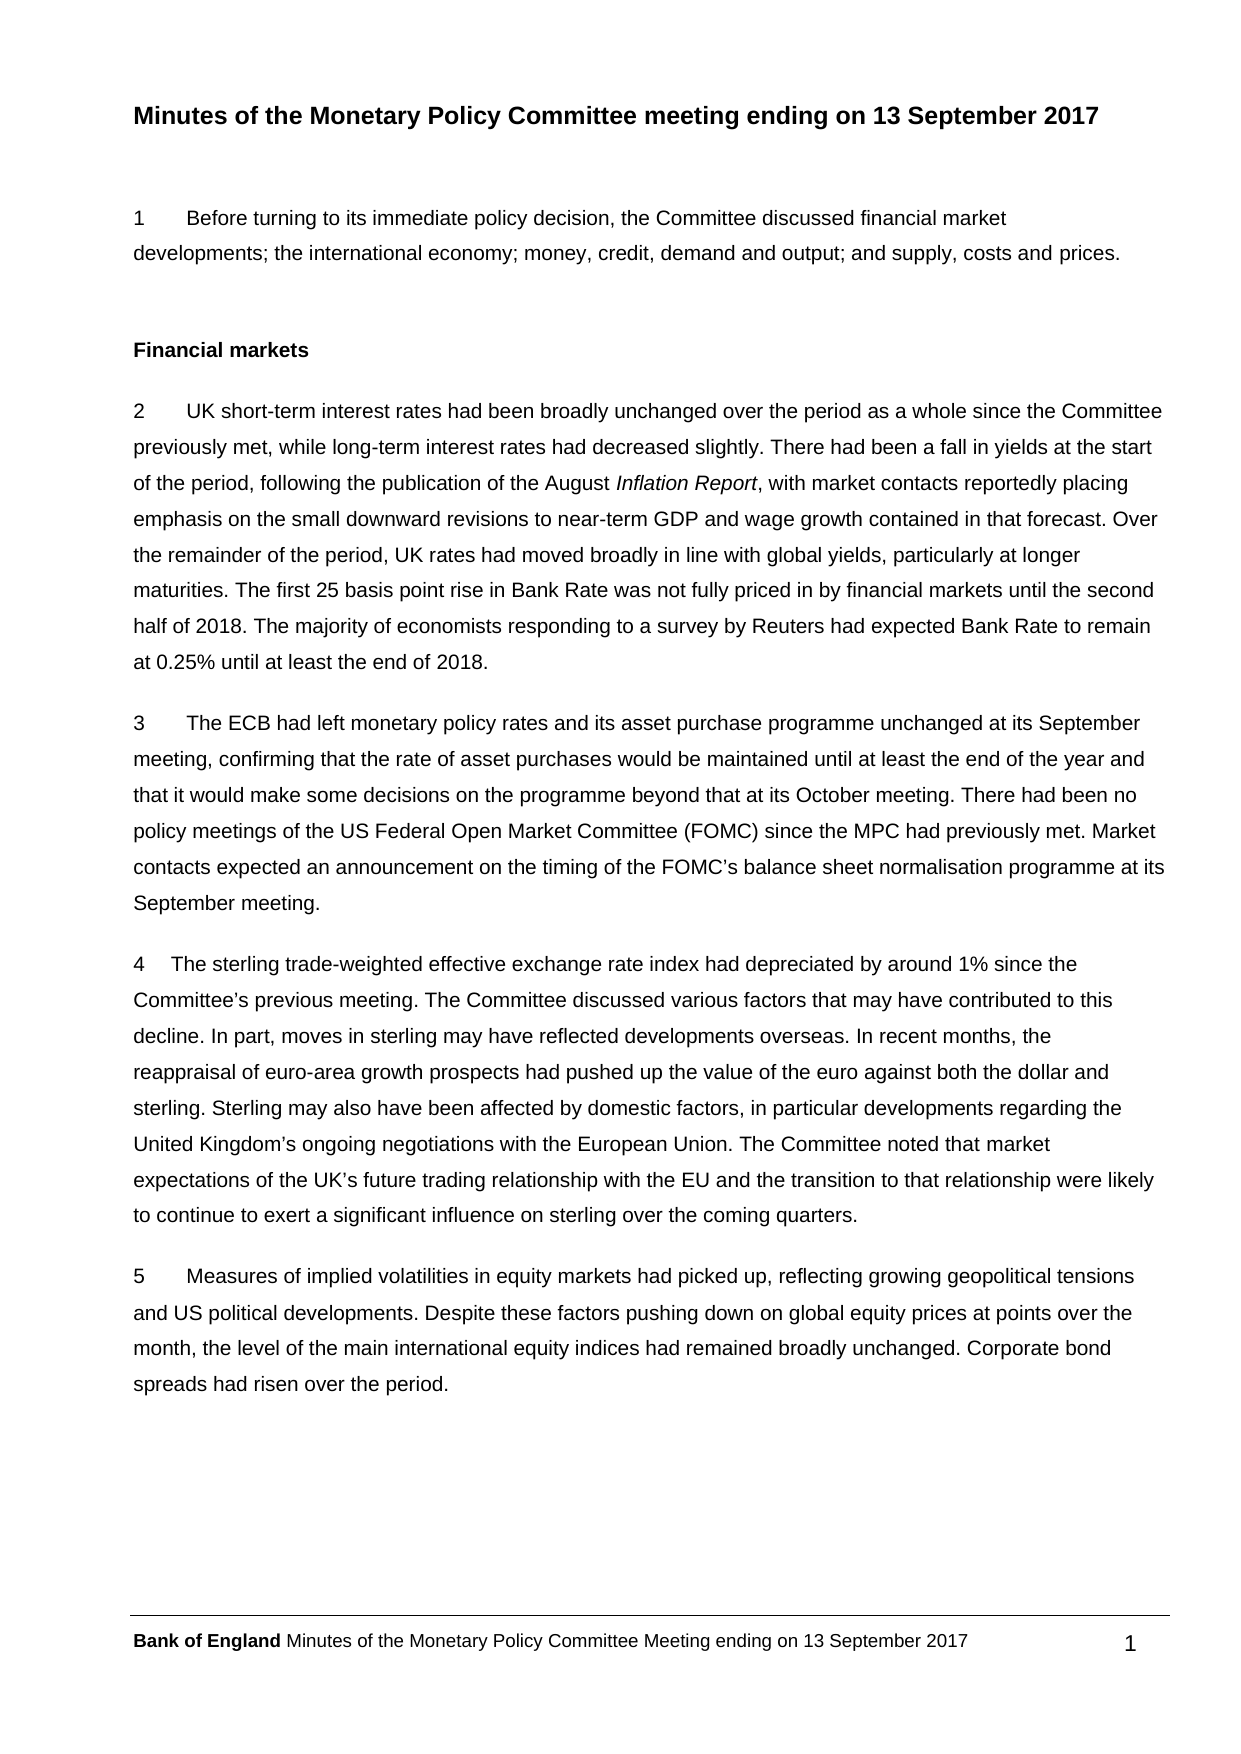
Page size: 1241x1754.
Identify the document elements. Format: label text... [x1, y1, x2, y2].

list Before turning to its immediate policy decision, the Committee discussed financial market developments; the international economy; money, credit, demand and output; and supply, costs and prices. [133, 205, 1148, 265]
list The sterling trade-weighted effective exchange rate index had depreciated by around 1% since the Committee’s previous meeting. The Committee discussed various factors that may have contributed to this decline. In part, moves in sterling may have reflected developments overseas. In recent months, the reappraisal of euro-area growth prospects had pushed up the value of the euro against both the dollar and sterling. Sterling may also have been affected by domestic factors, in particular developments regarding the United Kingdom’s ongoing negotiations with the European Union. The Committee noted that market [133, 952, 1129, 1155]
list The ECB had left monetary policy rates and its asset purchase programme unchanged at its September meeting, confirming that the rate of asset purchases would be maintained until at least the end of the year and that it would make some decisions on the programme beyond that at its October meeting. There had been no policy meetings of the US Federal Open Market Committee (FOMC) since the MPC had previously met. Market contacts expected an announcement on the timing of the FOMC’s balance sheet normalisation programme at its September meeting. [133, 711, 1166, 914]
text expectations of the UK’s future trading relationship with the EU and the transition to that relationship were likely to continue to exert a significant influence on sterling over the coming quarters. [133, 1167, 1161, 1227]
subtitle Financial markets [133, 337, 1178, 361]
list Measures of implied volatilities in equity markets had picked up, reflecting growing geopolitical tensions and US political developments. Despite these factors pushing down on global equity prices at points over the month, the level of the main international equity indices had remained broadly unchanged. Corporate bond spreads had risen over the period. [133, 1264, 1139, 1396]
list UK short-term interest rates had been broadly unchanged over the period as a whole since the Committee previously met, while long-term interest rates had decreased slightly. There had been a fall in yields at the start of the period, following the publication of the August Inflation Report, with market contacts reportedly placing emphasis on the small downward revisions to near-term GDP and wage growth contained in that forecast. Over the remainder of the period, UK rates had moved broadly in line with global yields, particularly at longer maturities. The first 25 basis point rise in Bank Rate was not fully priced in by financial markets until the second half of 2018. The majority of economists responding to a survey by Reuters had expected Bank Rate to remain at 0.25% until at least the end of 2018. [133, 399, 1165, 674]
subtitle Minutes of the Monetary Policy Committee meeting ending on 13 September 2017 [133, 101, 1178, 130]
